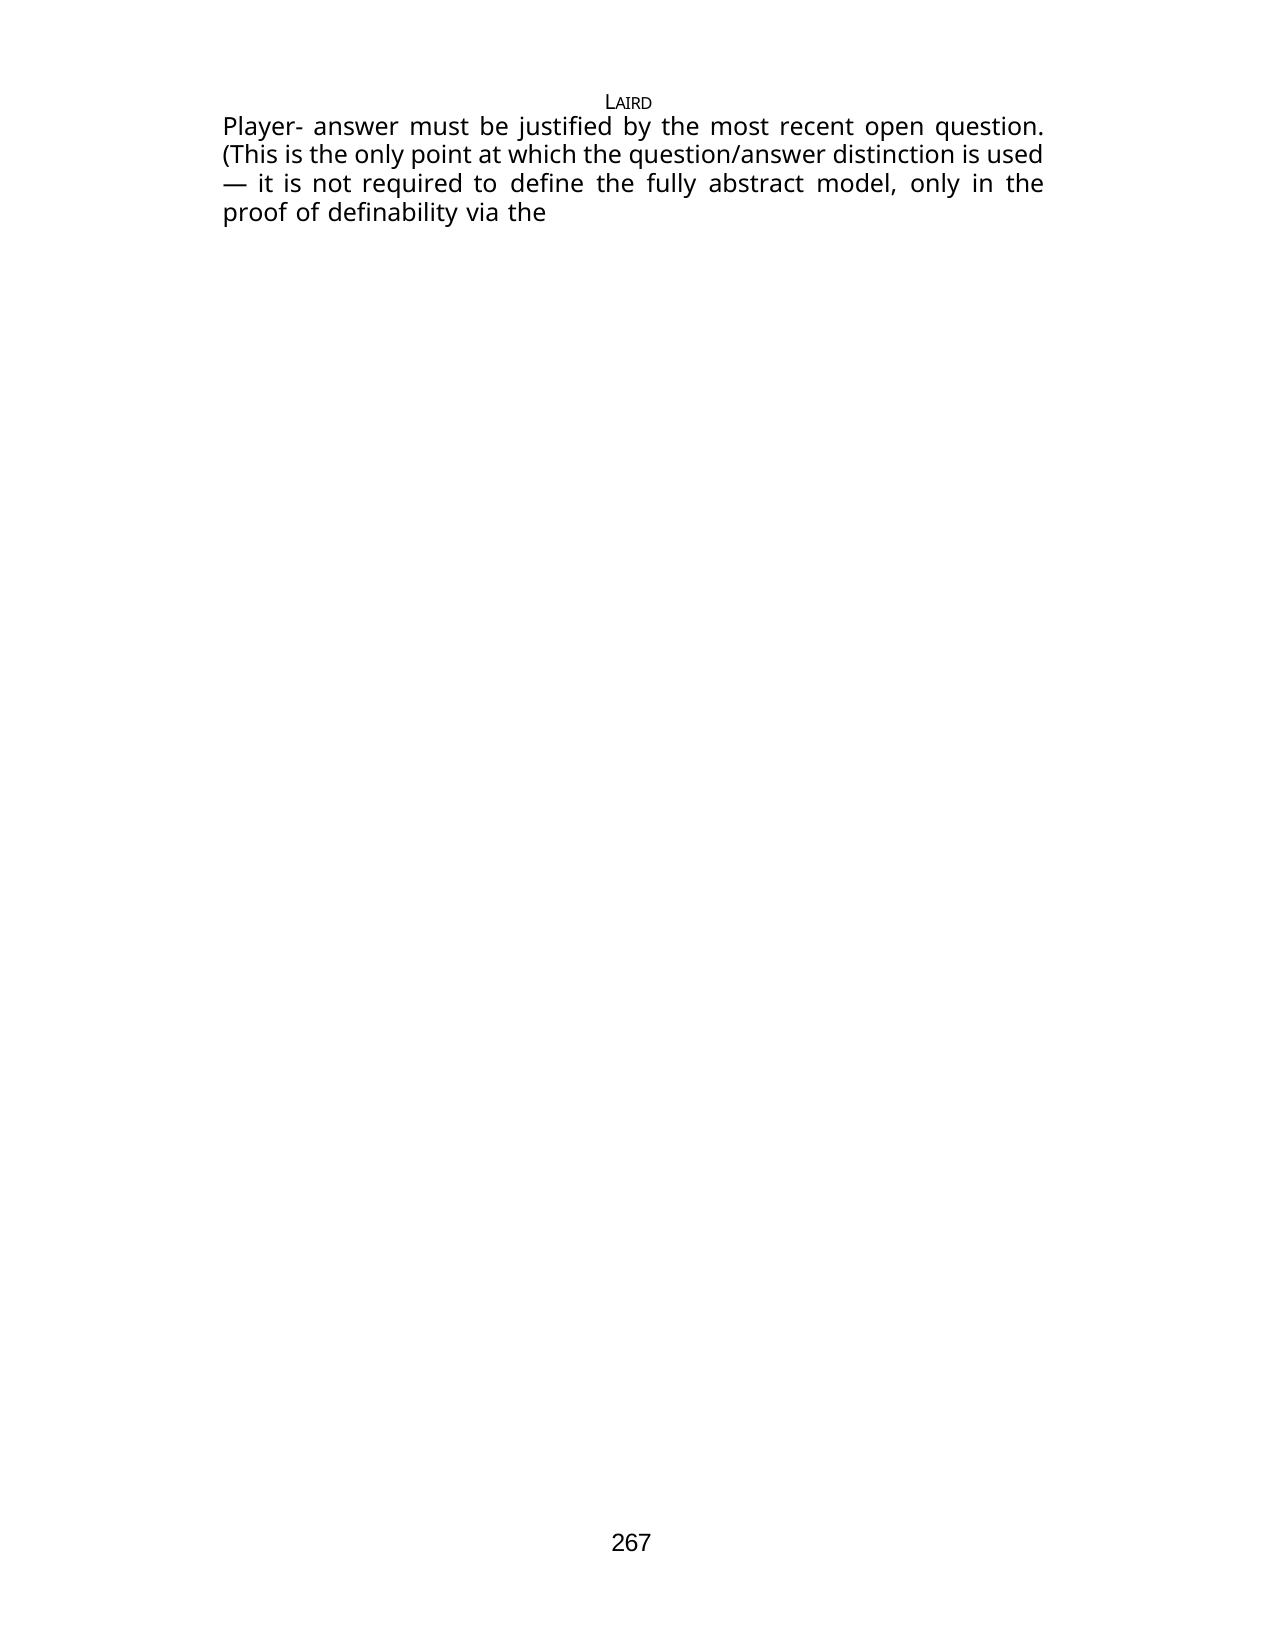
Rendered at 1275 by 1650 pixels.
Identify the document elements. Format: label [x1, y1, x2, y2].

text [222, 112, 1044, 228]
